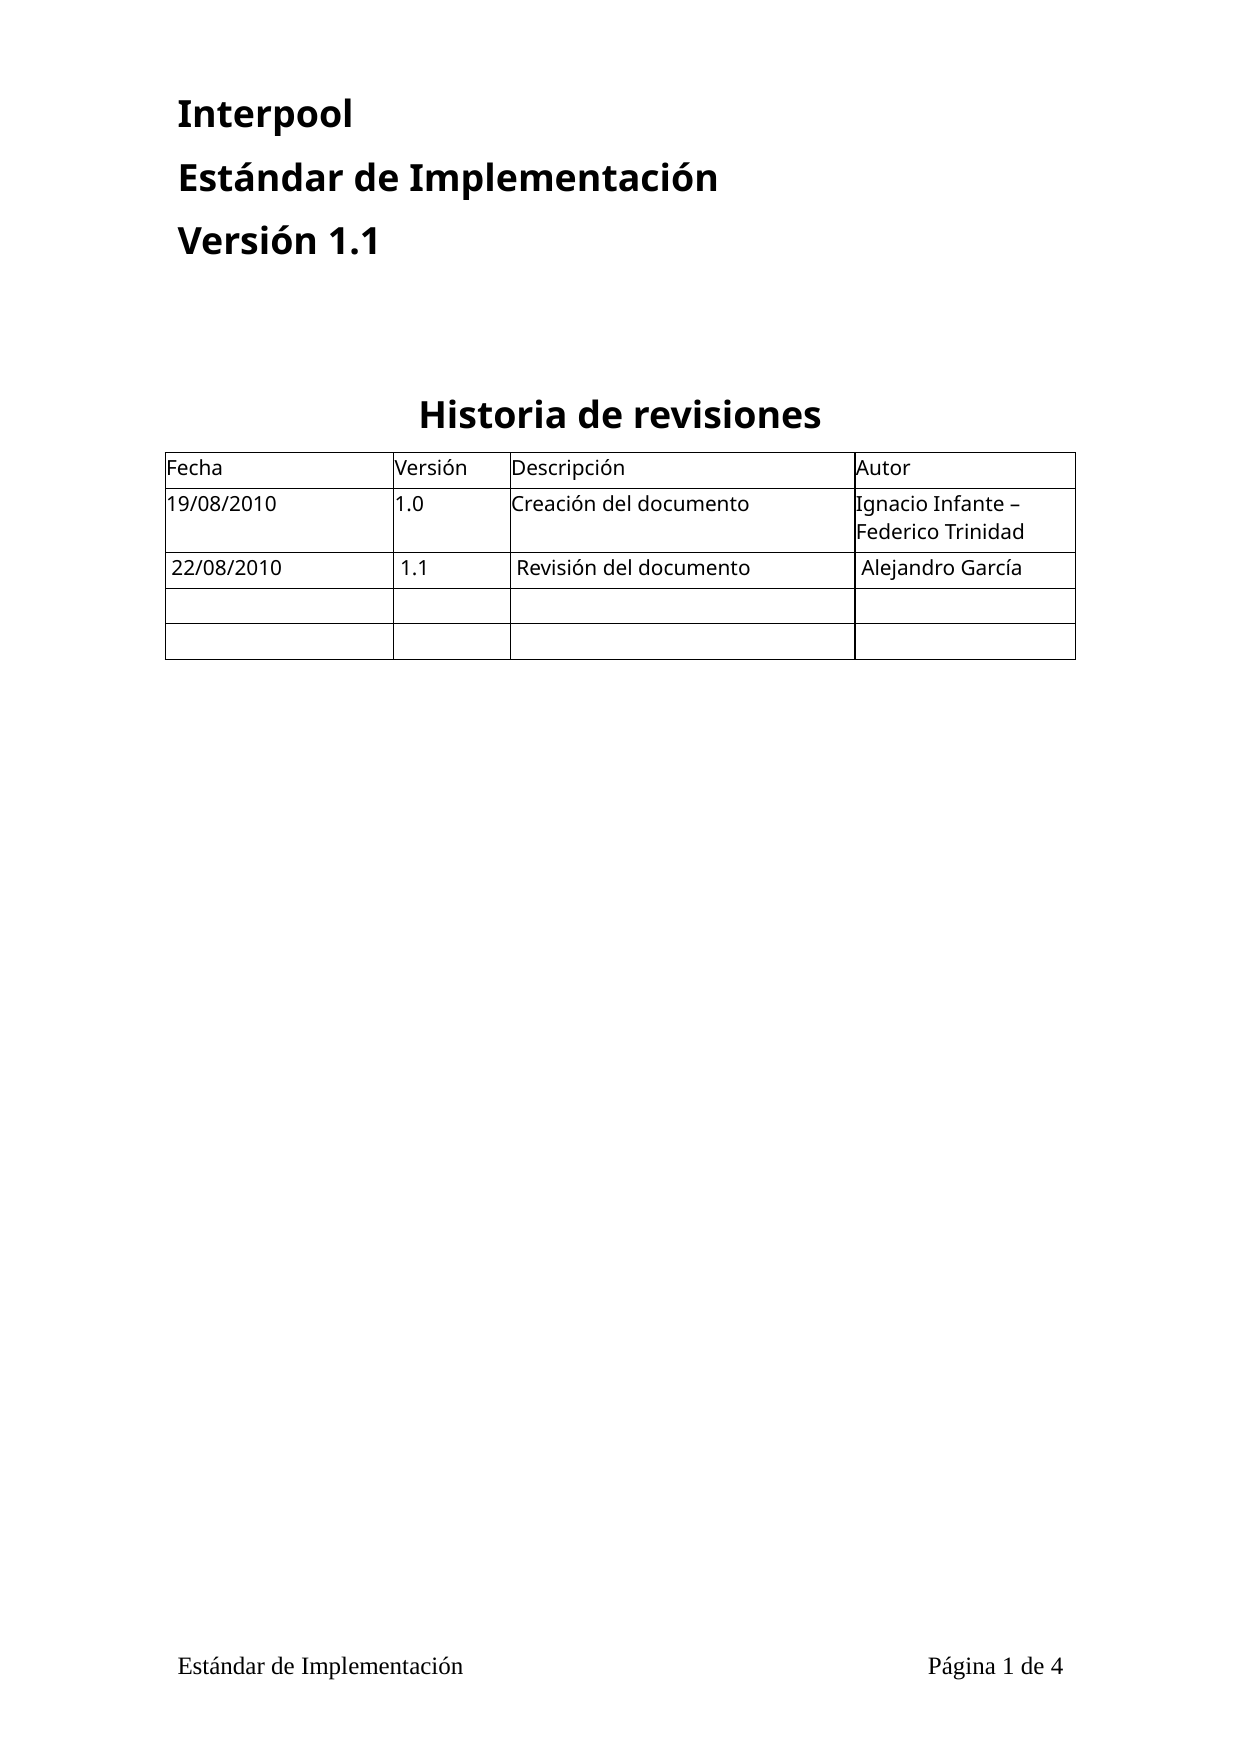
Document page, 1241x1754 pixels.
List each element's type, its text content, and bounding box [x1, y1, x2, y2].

table_cell Alejandro García [856, 553, 1075, 588]
table_cell 1.0 [394, 489, 510, 552]
table_cell [394, 624, 510, 659]
table_cell [856, 624, 1075, 659]
table_cell 22/08/2010 [166, 553, 393, 588]
table_cell [856, 589, 1075, 623]
text Versión 1.1 [177, 214, 1063, 266]
table_cell Ignacio Infante – Federico Trinidad [856, 489, 1075, 552]
table_cell [166, 589, 393, 623]
table_header Versión [394, 453, 510, 488]
text Interpool [177, 87, 1063, 138]
table_cell [166, 624, 393, 659]
text Estándar de Implementación [177, 151, 1063, 202]
table_cell 19/08/2010 [166, 489, 393, 552]
table_cell [394, 589, 510, 623]
table_cell [511, 589, 854, 623]
table_cell Revisión del documento [511, 553, 854, 588]
text Historia de revisiones [177, 388, 1063, 439]
table_header Fecha [166, 453, 393, 488]
table_cell Creación del documento [511, 489, 854, 552]
table_cell [511, 624, 854, 659]
table_header Descripción [511, 453, 854, 488]
table_header Autor [856, 453, 1075, 488]
table_cell 1.1 [394, 553, 510, 588]
